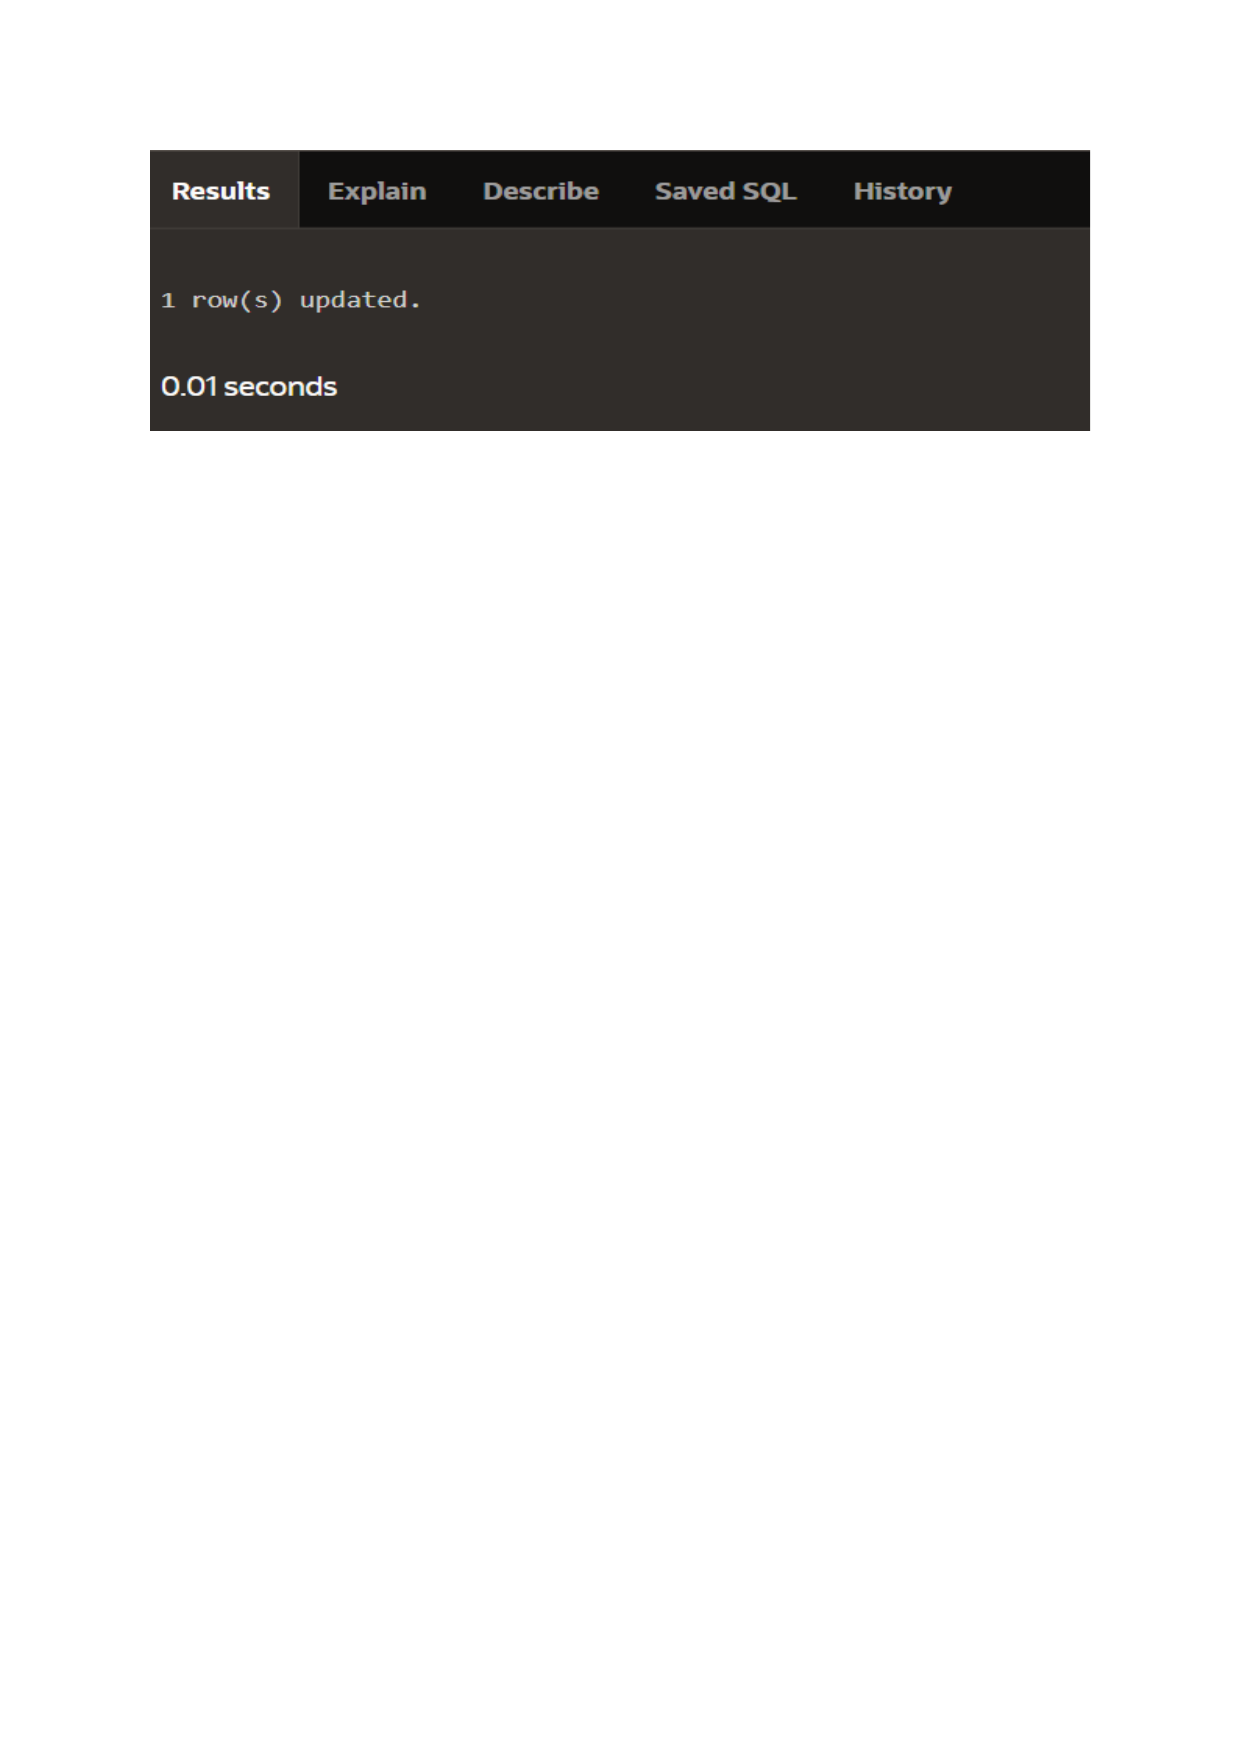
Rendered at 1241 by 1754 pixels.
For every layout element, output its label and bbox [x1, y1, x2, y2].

picture [150, 150, 1091, 431]
